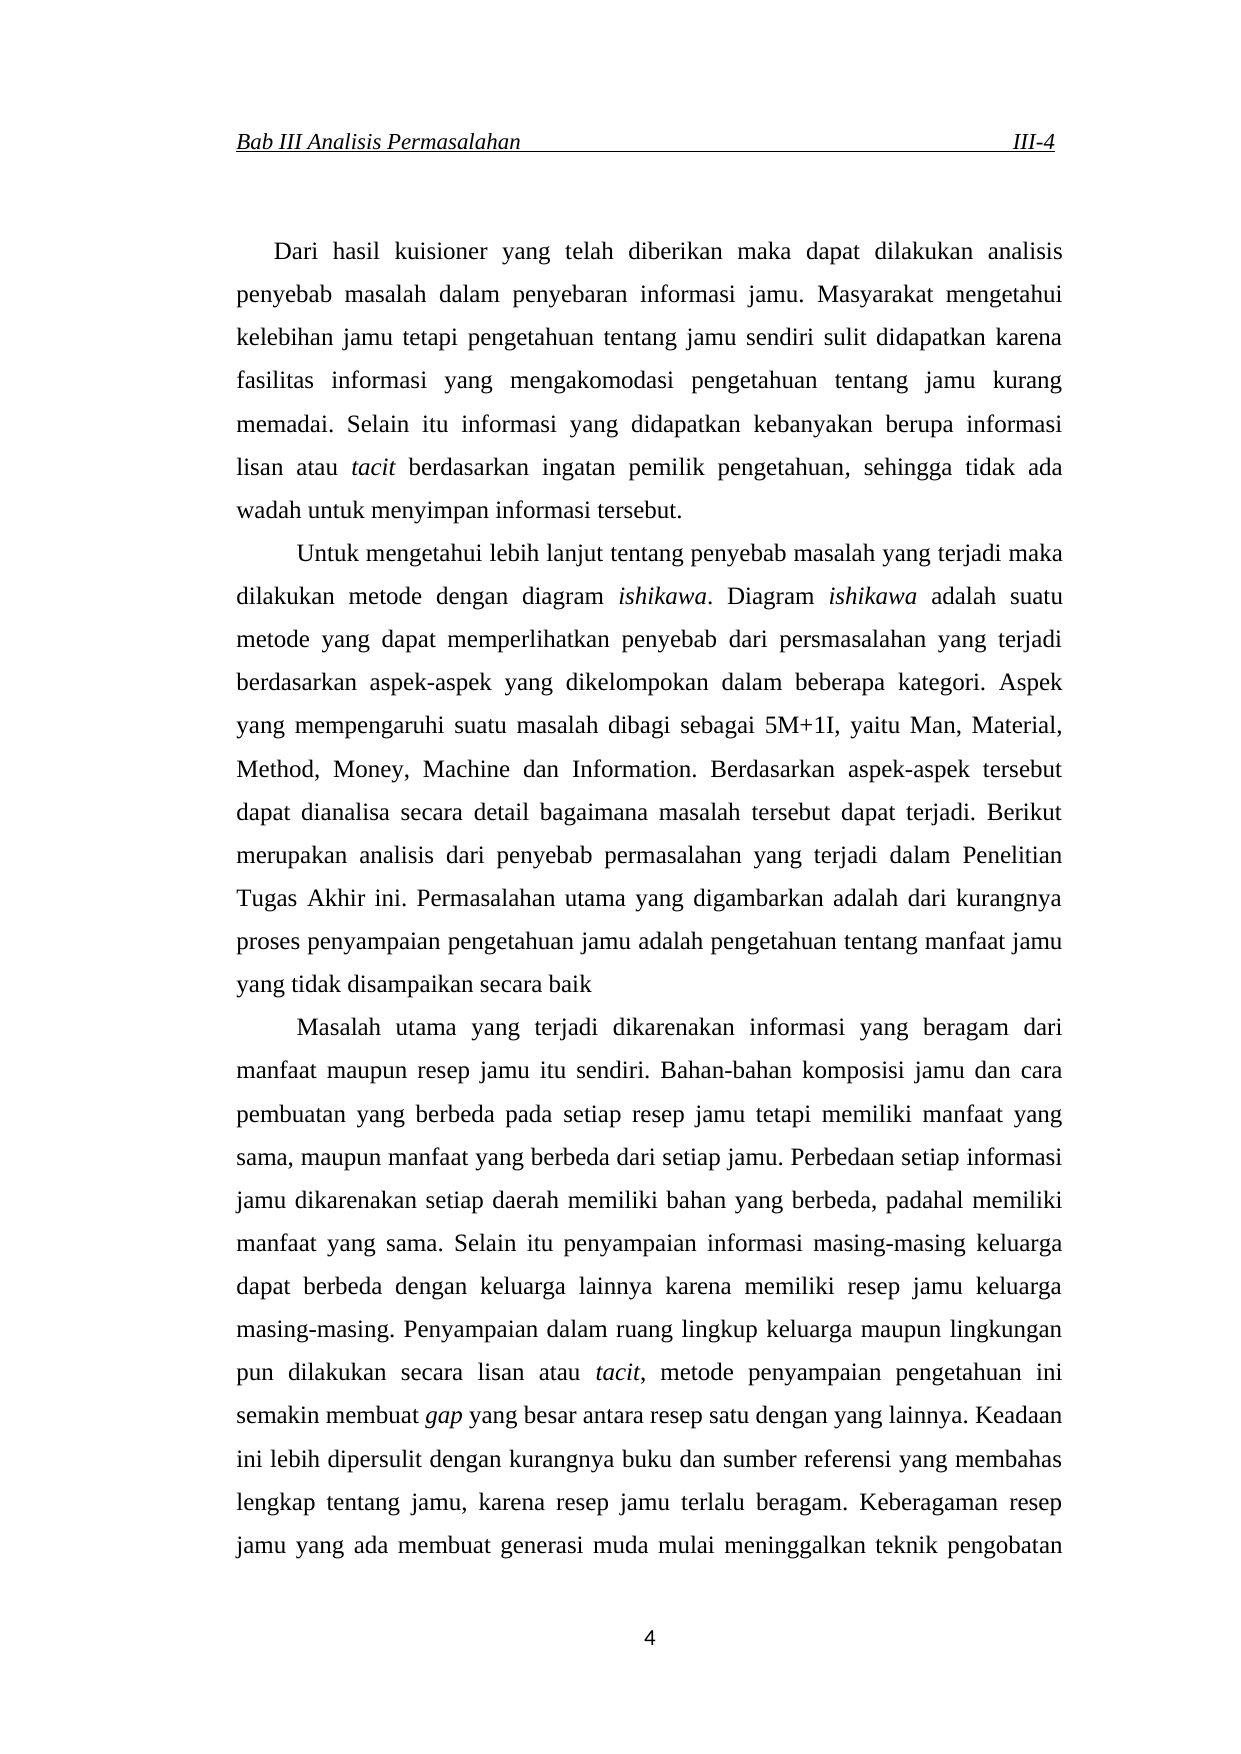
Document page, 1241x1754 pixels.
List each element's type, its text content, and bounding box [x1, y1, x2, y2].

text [236, 1012, 1063, 1559]
text Untuk mengetahui lebih lanjut tentang penyebab masalah yang terjadi maka dilakukan metode dengan diagram ishikawa. Diagram ishikawa adalah suatu metode yang dapat memperlihatkan penyebab dari persmasalahan yang terjadi berdasarkan aspek-aspek yang dikelompokan dalam beberapa kategori. Aspek yang mempengaruhi suatu masalah dibagi sebagai 5M+1I, yaitu Man, Material, Method, Money, Machine dan Information. Berdasarkan aspek-aspek tersebut dapat dianalisa secara detail bagaimana masalah tersebut dapat terjadi. Berikut merupakan analisis dari penyebab permasalahan yang terjadi dalam Penelitian Tugas Akhir ini. Permasalahan utama yang digambarkan adalah dari kurangnya proses penyampaian pengetahuan jamu adalah pengetahuan tentang manfaat jamu yang tidak disampaikan secara baik [236, 538, 1063, 998]
text Dari hasil kuisioner yang telah diberikan maka dapat dilakukan analisis penyebab masalah dalam penyebaran informasi jamu. Masyarakat mengetahui kelebihan jamu tetapi pengetahuan tentang jamu sendiri sulit didapatkan karena fasilitas informasi yang mengakomodasi pengetahuan tentang jamu kurang memadai. Selain itu informasi yang didapatkan kebanyakan berupa informasi lisan atau tacit berdasarkan ingatan pemilik pengetahuan, sehingga tidak ada wadah untuk menyimpan informasi tersebut. [236, 236, 1063, 524]
